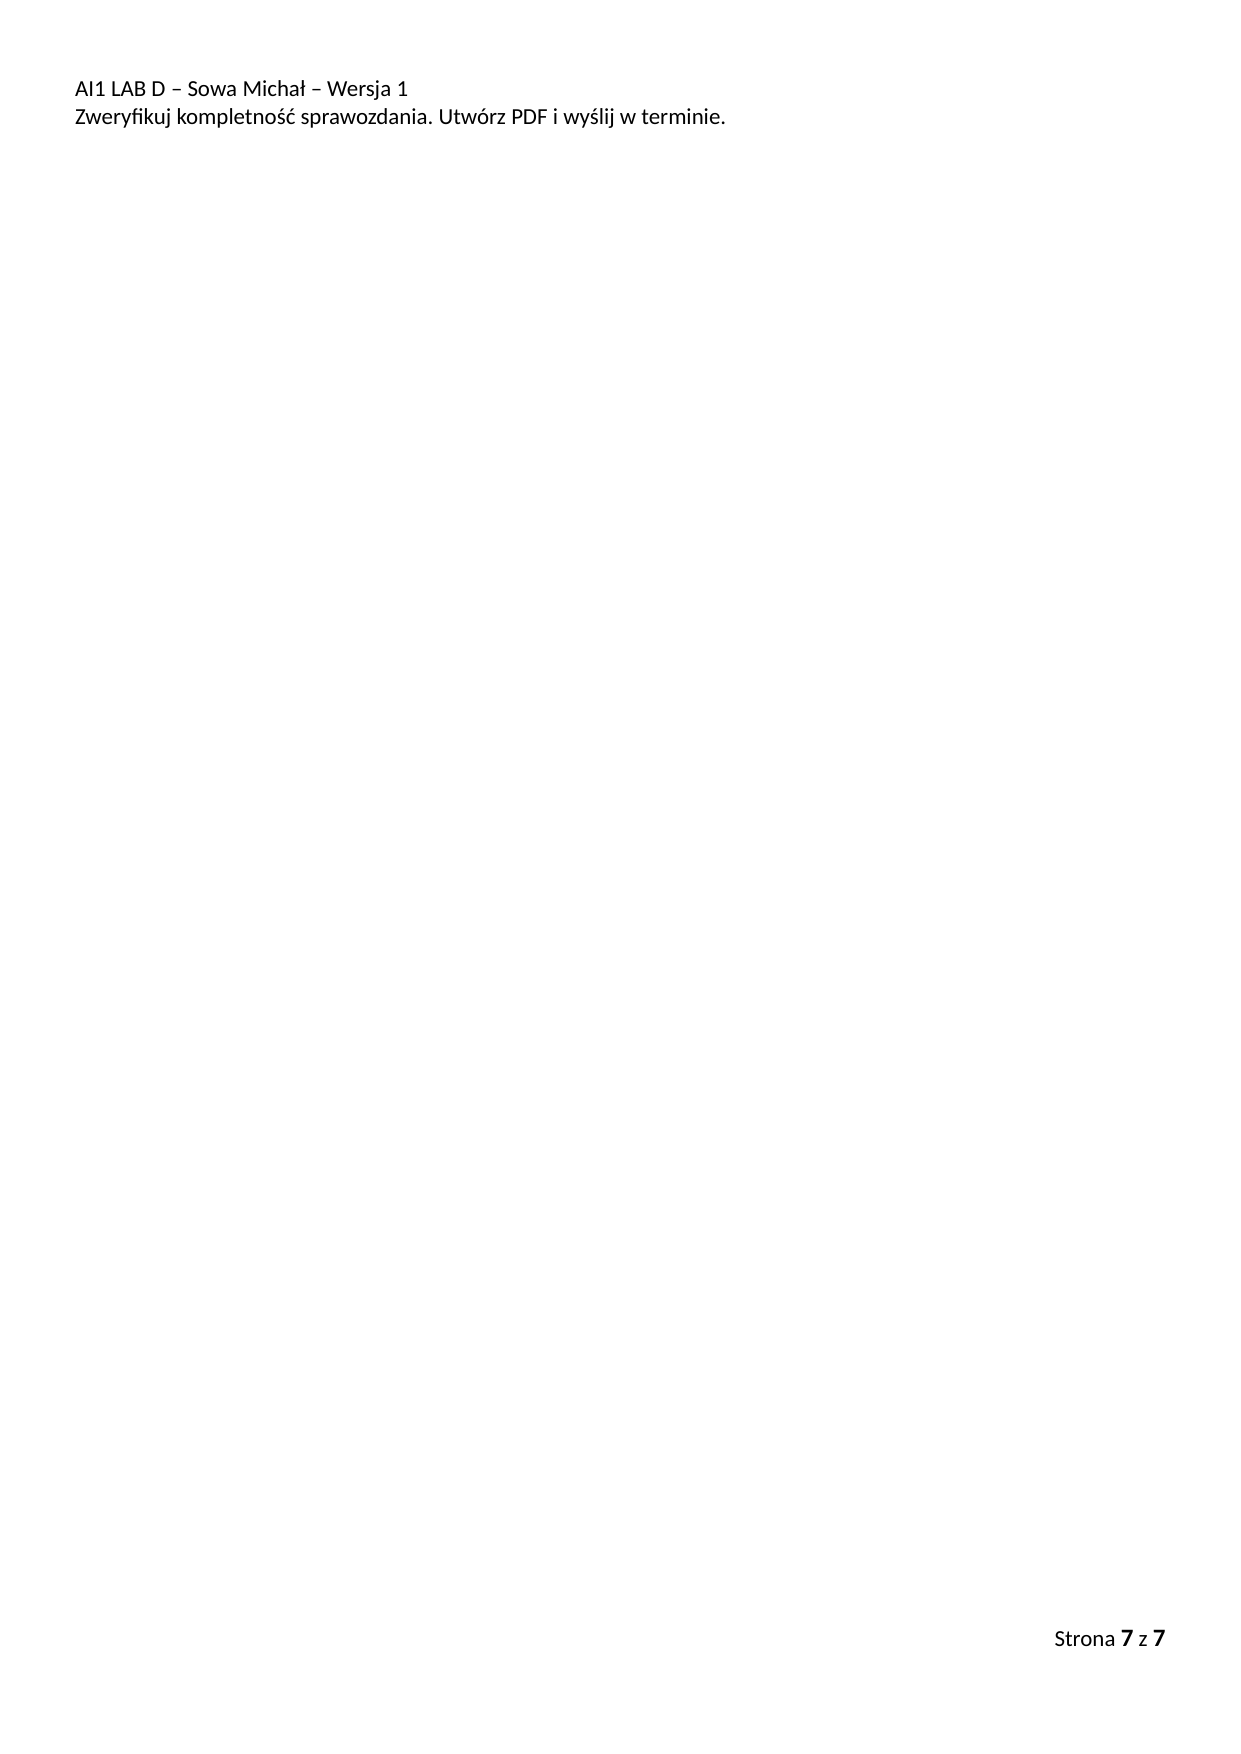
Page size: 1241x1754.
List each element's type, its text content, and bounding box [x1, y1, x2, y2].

text Zweryfikuj kompletność sprawozdania. Utwórz PDF i wyślij w terminie. [75, 102, 1165, 130]
